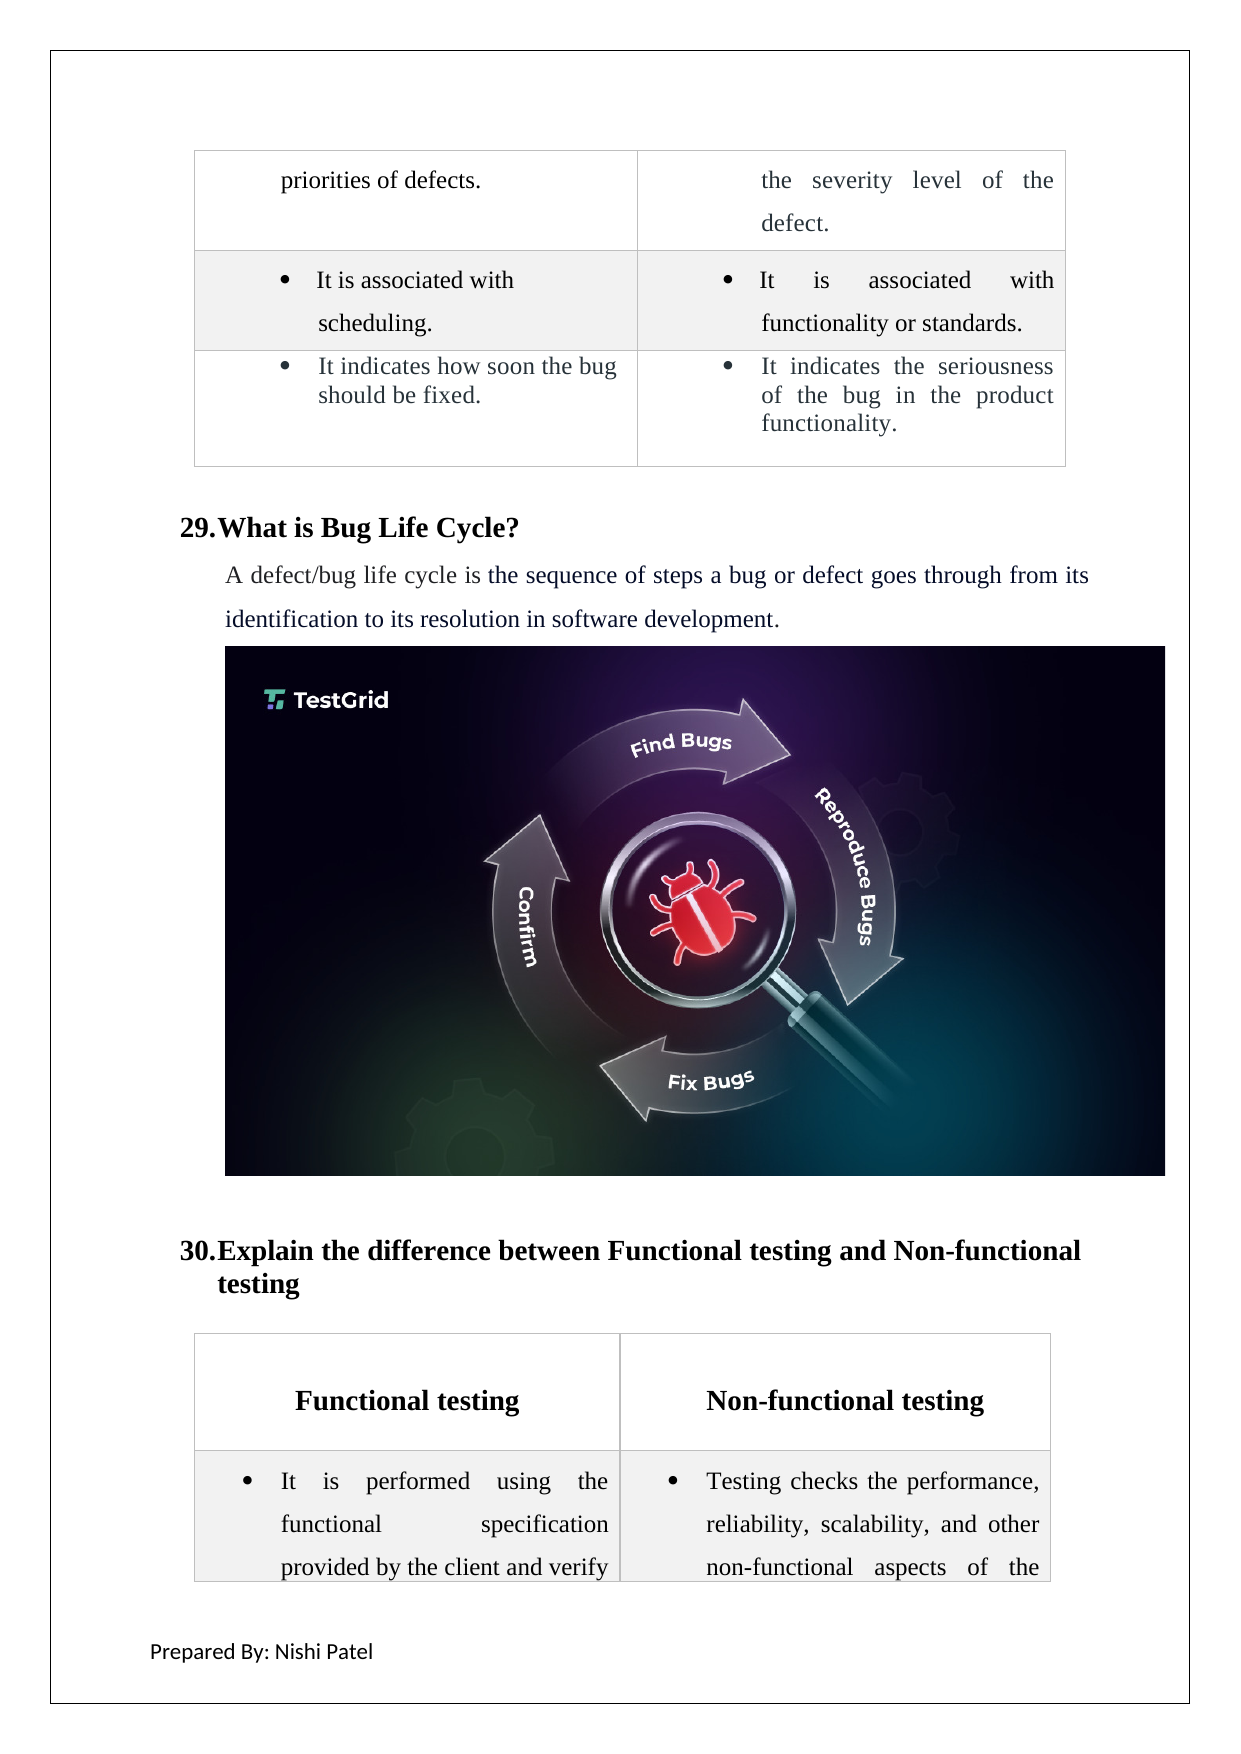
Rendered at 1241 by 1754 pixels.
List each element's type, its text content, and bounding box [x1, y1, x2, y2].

table_header Non-functional testing [621, 1334, 1050, 1450]
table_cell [195, 151, 637, 250]
table_header Functional testing [195, 1334, 619, 1450]
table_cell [638, 151, 1065, 250]
picture [225, 646, 1166, 1176]
table_cell It indicates the seriousness of the bug in the product functionality. [638, 351, 1065, 466]
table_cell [195, 1451, 619, 1581]
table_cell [621, 1451, 1050, 1581]
table_cell It is associated with scheduling. [195, 251, 637, 350]
table_cell It indicates how soon the bug should be fixed. [195, 351, 637, 466]
list Explain the difference between Functional testing and Non-functional testing [179, 1233, 1090, 1300]
table_cell It is associated with functionality or standards. [638, 251, 1065, 350]
list What is Bug Life Cycle? [179, 510, 1090, 544]
list A defect/bug life cycle is the sequence of steps a bug or defect goes through from its identification to its resolution in software development. [225, 561, 1090, 632]
